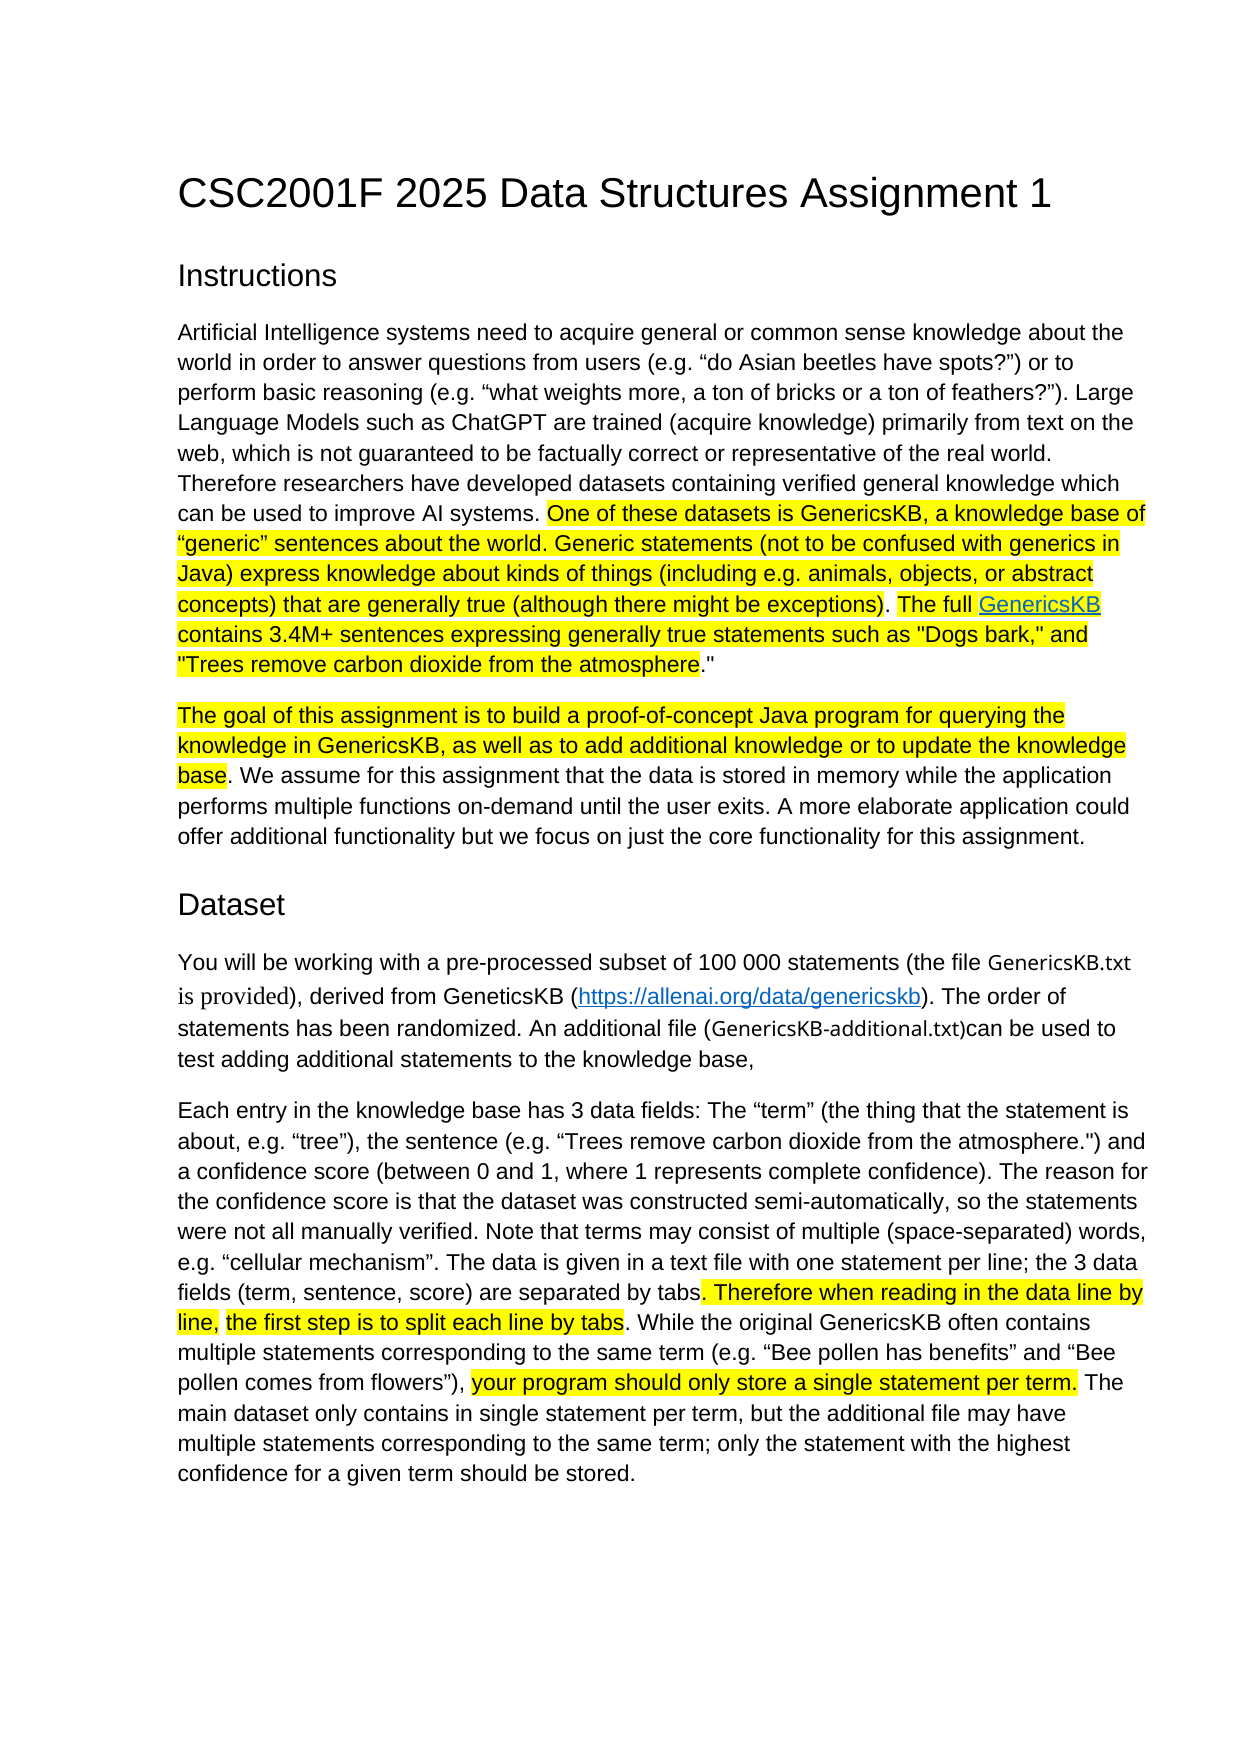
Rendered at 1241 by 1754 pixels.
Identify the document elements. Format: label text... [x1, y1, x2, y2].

subtitle Dataset [177, 886, 1152, 922]
text Each entry in the knowledge base has 3 data fields: The “term” (the thing that the statement is about, e.g. “tree”), the sentence (e.g. “Trees remove carbon dioxide from the atmosphere.") and a confidence score (between 0 and 1, where 1 represents complete confidence). The reason for the confidence score is that the dataset was constructed semi-automatically, so the statements were not all manually verified. Note that terms may consist of multiple (space-separated) words, e.g. “cellular mechanism”. The data is given in a text file with one statement per line; the 3 data fields (term, sentence, score) are separated by tabs. Therefore when reading in the data line by line, the first step is to split each line by tabs. While the original GenericsKB often contains multiple statements corresponding to the same term (e.g. “Bee pollen has benefits” and “Bee pollen comes from flowers”), your program should only store a single statement per term. The main dataset only contains in single statement per term, but the additional file may have multiple statements corresponding to the same term; only the statement with the highest confidence for a given term should be stored. [177, 1097, 1152, 1486]
subtitle Instructions [177, 257, 1152, 292]
subtitle CSC2001F 2025 Data Structures Assignment 1 [177, 168, 1152, 216]
text The goal of this assignment is to build a proof-of-concept Java program for querying the knowledge in GenericsKB, as well as to add additional knowledge or to update the knowledge base. We assume for this assignment that the data is stored in memory while the application performs multiple functions on-demand until the user exits. A more elaborate application could offer additional functionality but we focus on just the core functionality for this assignment. [177, 702, 1152, 849]
text Artificial Intelligence systems need to acquire general or common sense knowledge about the world in order to answer questions from users (e.g. “do Asian beetles have spots?”) or to perform basic reasoning (e.g. “what weights more, a ton of bricks or a ton of feathers?”). Large Language Models such as ChatGPT are trained (acquire knowledge) primarily from text on the web, which is not guaranteed to be factually correct or representative of the real world. Therefore researchers have developed datasets containing verified general knowledge which can be used to improve AI systems. One of these datasets is GenericsKB, a knowledge base of “generic” sentences about the world. Generic statements (not to be confused with generics in Java) express knowledge about kinds of things (including e.g. animals, objects, or abstract concepts) that are generally true (although there might be exceptions). The full GenericsKB contains 3.4M+ sentences expressing generally true statements such as "Dogs bark," and "Trees remove carbon dioxide from the atmosphere." [177, 319, 1152, 677]
text You will be working with a pre-processed subset of 100 000 statements (the file GenericsKB.txt is provided), derived from GeneticsKB (https://allenai.org/data/genericskb). The order of statements has been randomized. An additional file (GenericsKB-additional.txt)can be used to test adding additional statements to the knowledge base, [177, 948, 1152, 1073]
